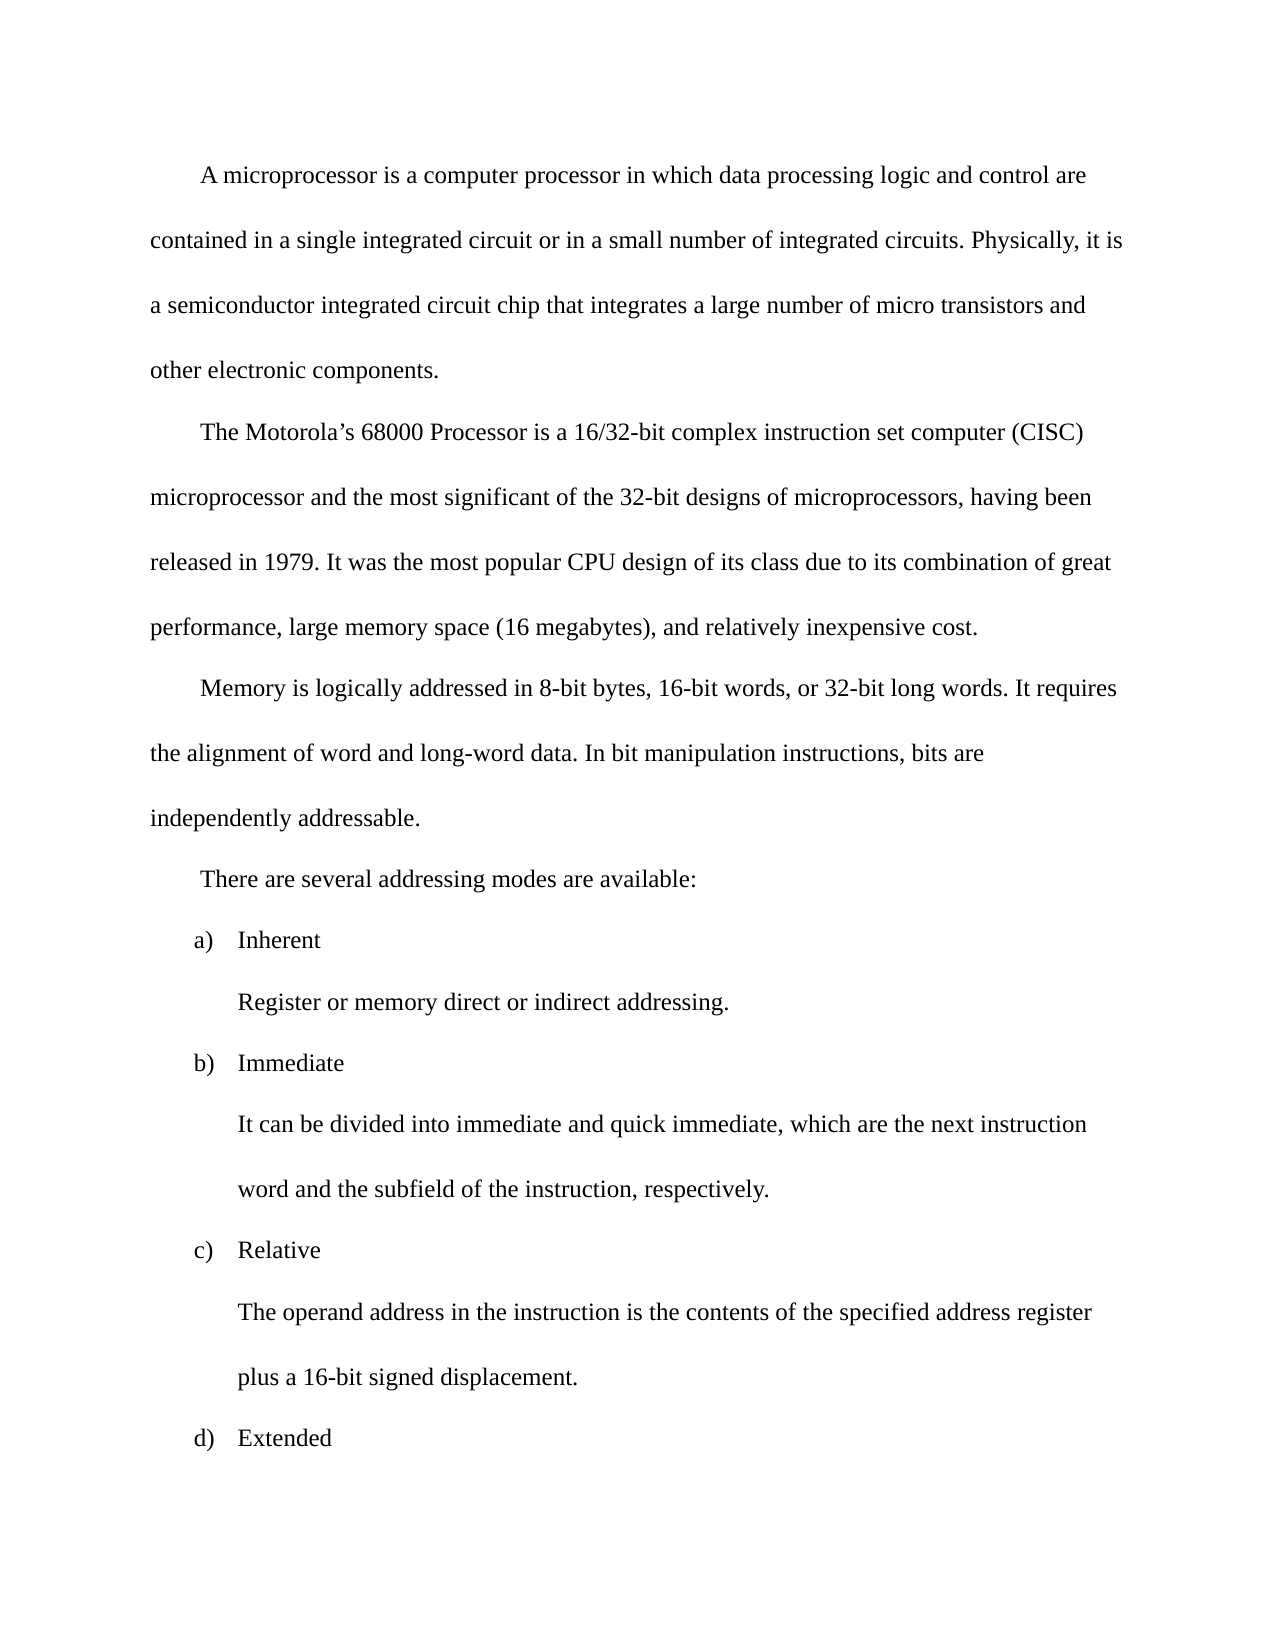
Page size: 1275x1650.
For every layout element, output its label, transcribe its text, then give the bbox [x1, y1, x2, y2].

text A microprocessor is a computer processor in which data processing logic and control are contained in a single integrated circuit or in a small number of integrated circuits. Physically, it is a semiconductor integrated circuit chip that integrates a large number of micro transistors and other electronic components. [150, 159, 1125, 386]
text There are several addressing modes are available: [150, 862, 1125, 895]
list Relative [194, 1234, 1125, 1266]
list Inherent [194, 924, 1125, 956]
text Register or memory direct or indirect addressing. [237, 985, 1125, 1017]
text The Motorola’s 68000 Processor is a 16/32-bit complex instruction set computer (CISC) microprocessor and the most significant of the 32-bit designs of microprocessors, having been released in 1979. It was the most popular CPU design of its class due to its combination of great performance, large memory space (16 megabytes), and relatively inexpensive cost. [150, 415, 1125, 642]
text Memory is logically addressed in 8-bit bytes, 16-bit words, or 32-bit long words. It requires the alignment of word and long-word data. In bit manipulation instructions, bits are independently addressable. [150, 671, 1125, 834]
list Immediate [194, 1046, 1125, 1079]
text The operand address in the instruction is the contents of the specified address register plus a 16-bit signed displacement. [237, 1295, 1125, 1392]
list Extended [194, 1421, 1125, 1454]
text It can be divided into immediate and quick immediate, which are the next instruction word and the subfield of the instruction, respectively. [237, 1107, 1125, 1205]
